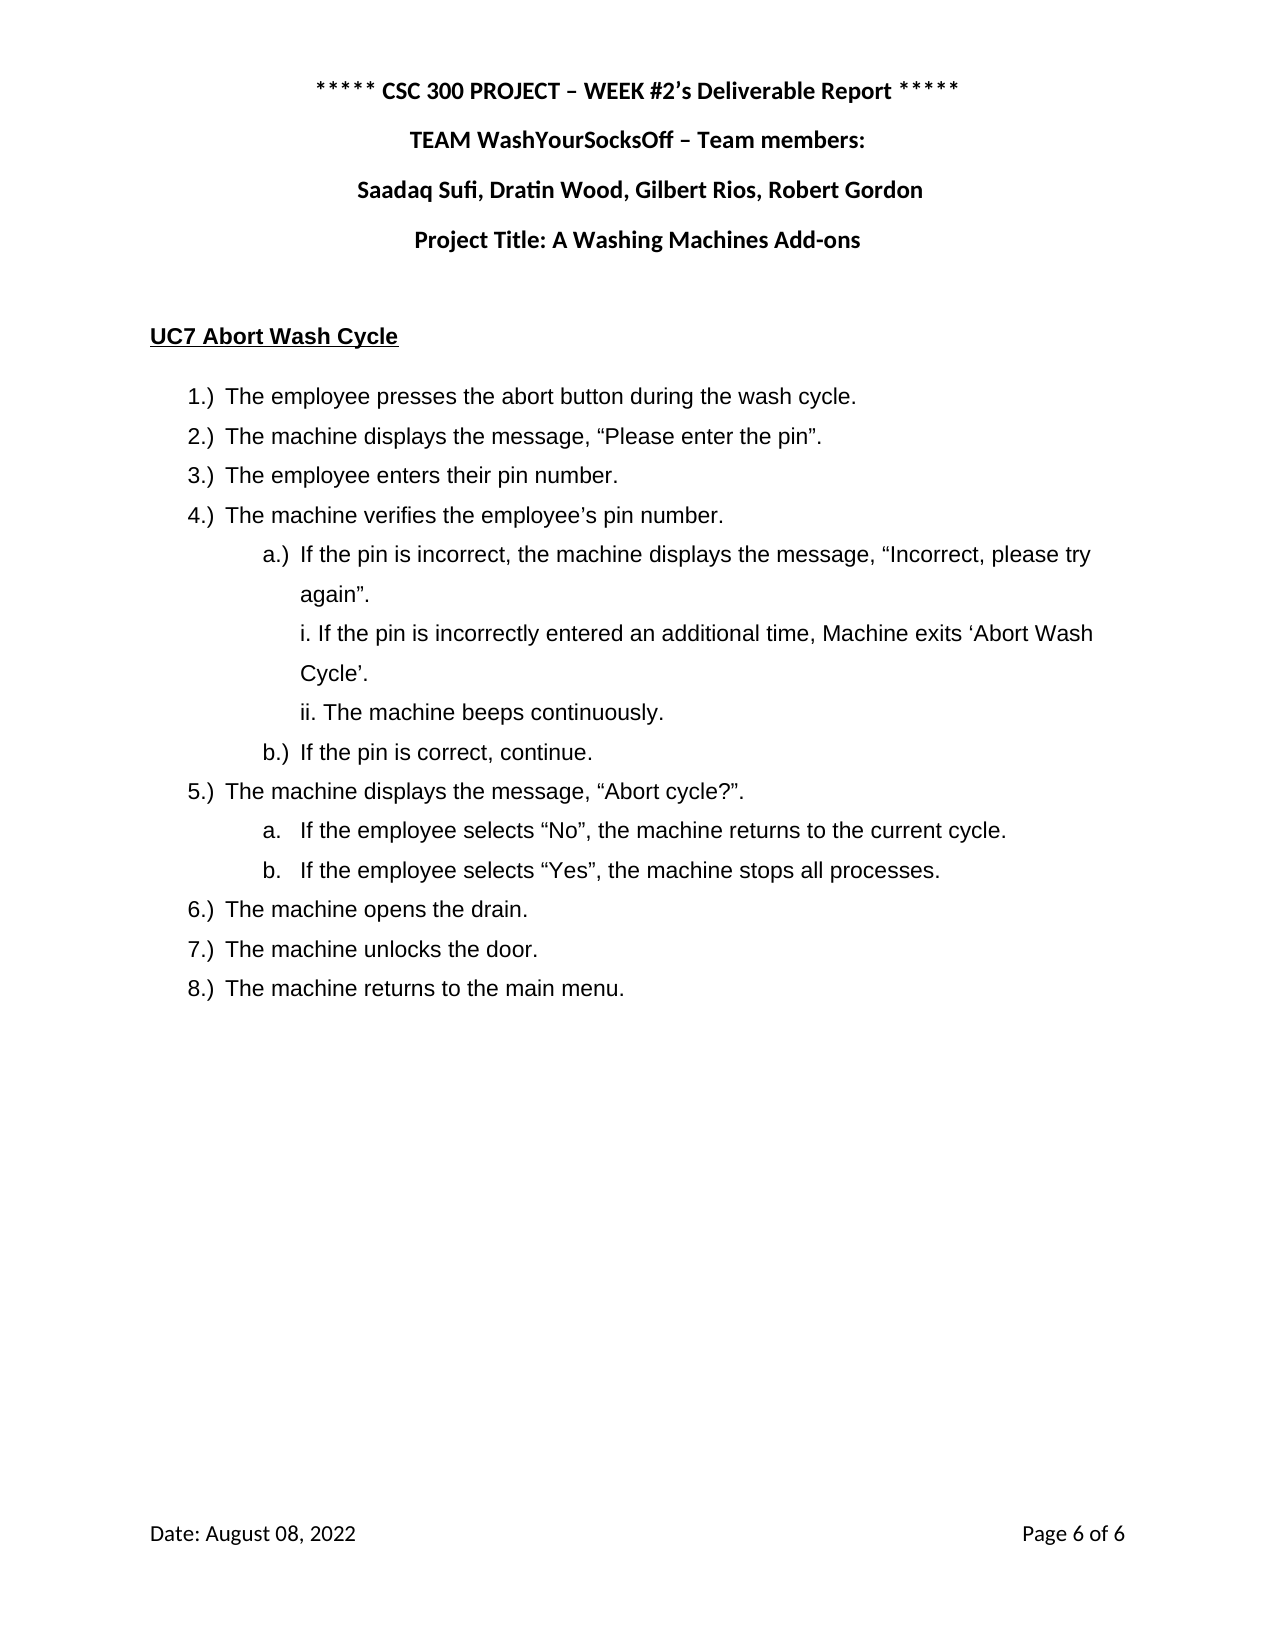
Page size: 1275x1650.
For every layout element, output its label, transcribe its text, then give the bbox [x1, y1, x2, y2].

list If the employee selects “Yes”, the machine stops all processes. [262, 857, 1125, 883]
text ii. The machine beeps continuously. [300, 699, 1125, 725]
list The machine displays the message, “Please enter the pin”. [187, 423, 1125, 449]
list If the employee selects “No”, the machine returns to the current cycle. [262, 817, 1125, 844]
list The machine opens the drain. [187, 896, 1125, 923]
list If the pin is incorrect, the machine displays the message, “Incorrect, please try again”. [262, 541, 1125, 607]
list The employee enters their pin number. [187, 462, 1125, 488]
list The machine returns to the main menu. [187, 975, 1125, 1002]
list If the pin is correct, continue. [262, 738, 1125, 765]
text UC7 Abort Wash Cycle [150, 323, 1125, 349]
list The machine verifies the employee’s pin number. [187, 502, 1125, 528]
list The machine displays the message, “Abort cycle?”. [187, 778, 1125, 804]
text i. If the pin is incorrectly entered an additional time, Machine exits ‘Abort Wash Cycle’. [300, 620, 1125, 686]
list The employee presses the abort button during the wash cycle. [187, 383, 1125, 409]
list The machine unlocks the door. [187, 936, 1125, 962]
